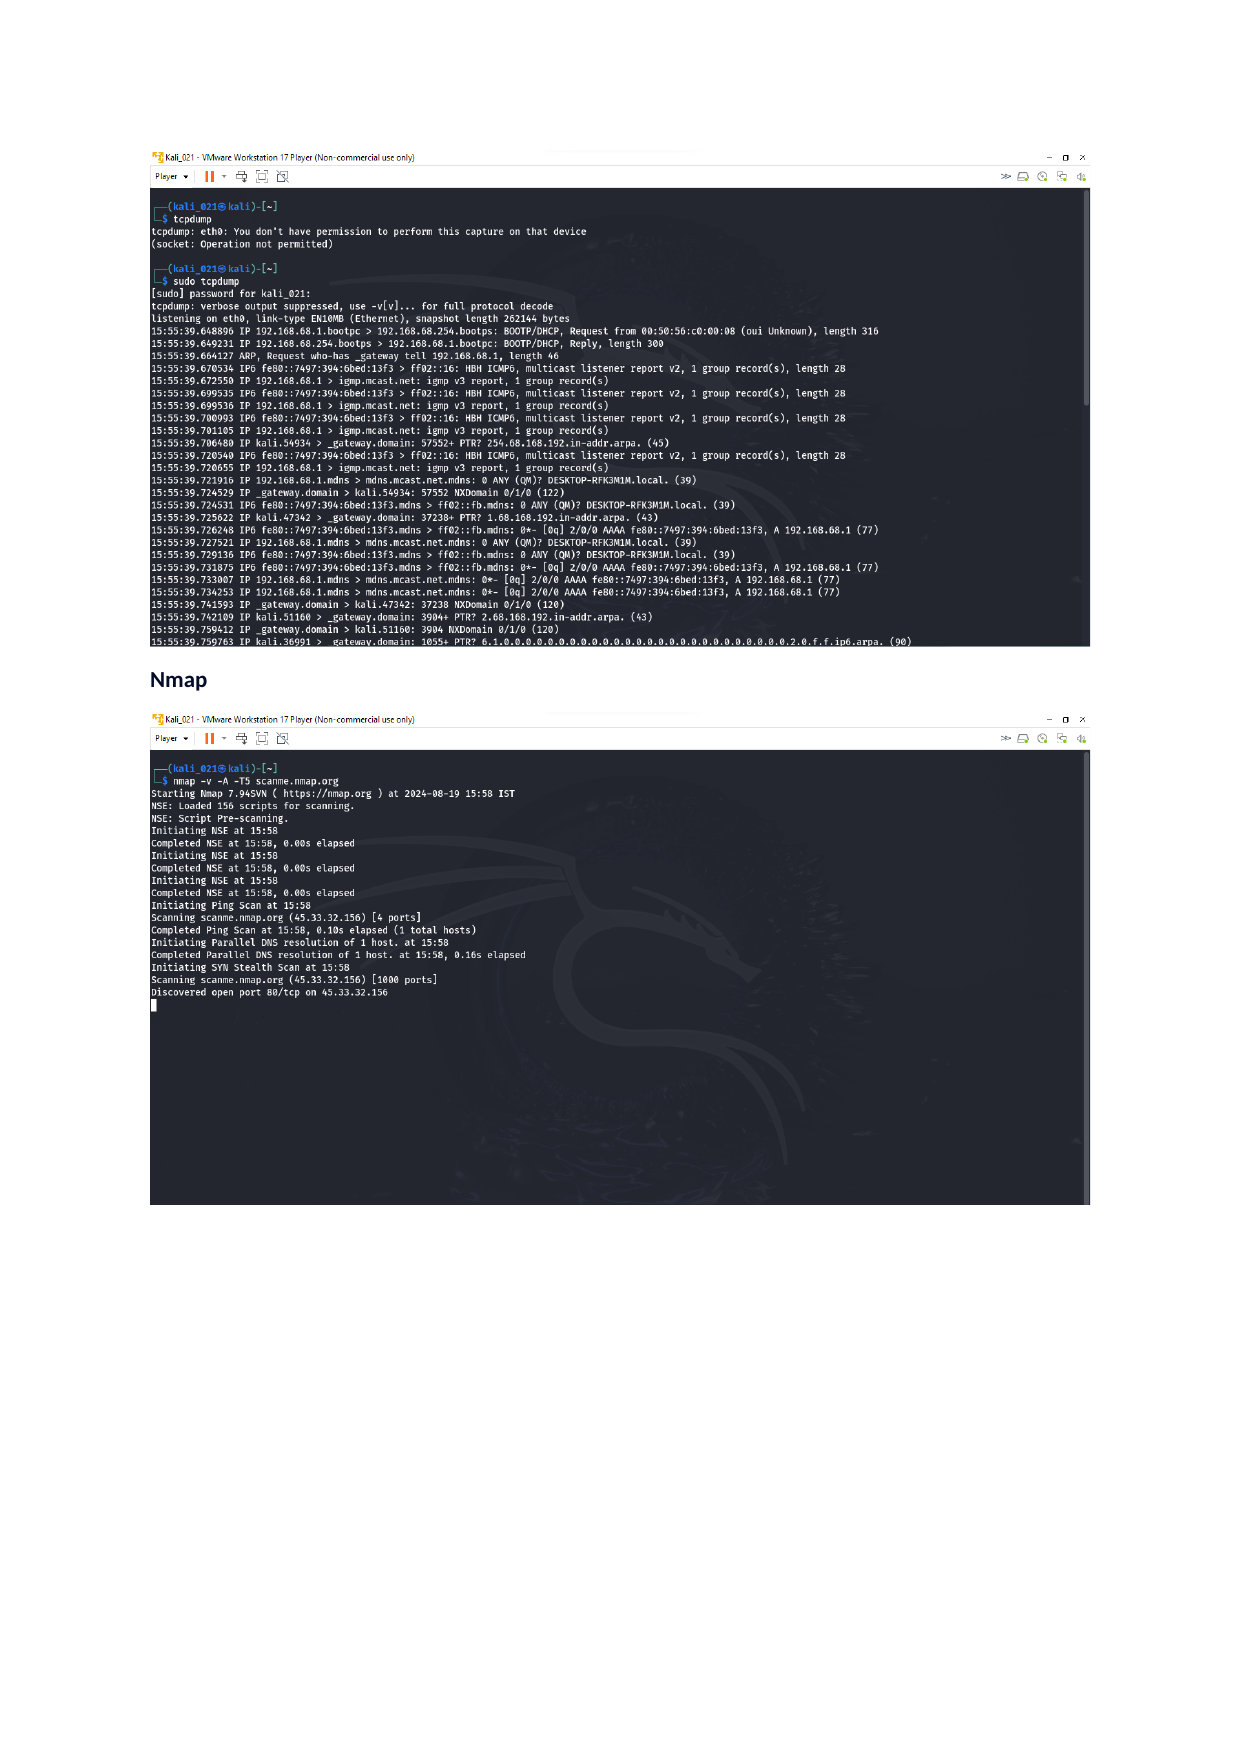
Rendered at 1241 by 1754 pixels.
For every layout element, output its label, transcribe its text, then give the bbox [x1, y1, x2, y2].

picture [150, 150, 1091, 647]
picture [150, 712, 1091, 1205]
text Nmap [150, 665, 1090, 693]
